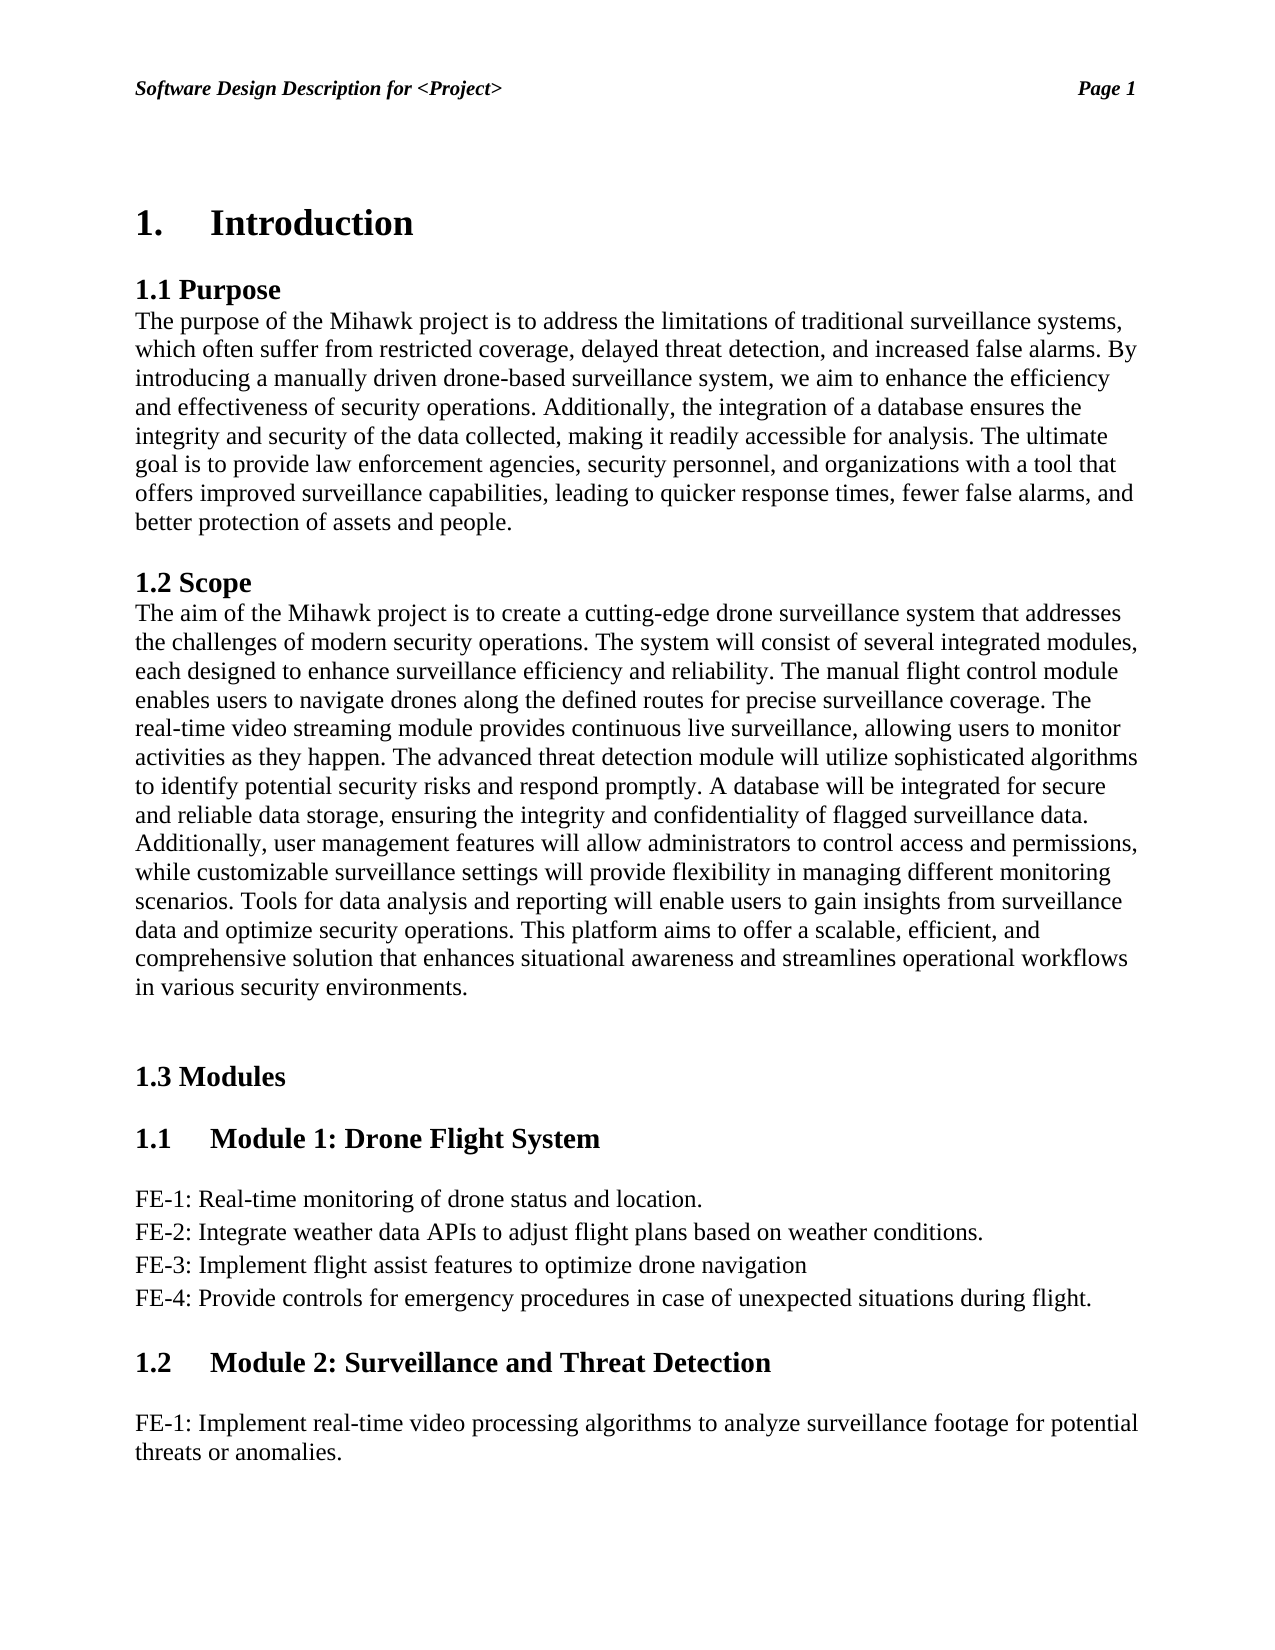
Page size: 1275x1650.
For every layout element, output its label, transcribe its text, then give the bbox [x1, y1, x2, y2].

subtitle Module 1: Drone Flight System [135, 1122, 1140, 1155]
text 1.2 Scope The aim of the Mihawk project is to create a cutting-edge drone surveillance system that addresses the challenges of modern security operations. The system will consist of several integrated modules, each designed to enhance surveillance efficiency and reliability. The manual flight control module enables users to navigate drones along the defined routes for precise surveillance coverage. The real-time video streaming module provides continuous live surveillance, allowing users to monitor activities as they happen. The advanced threat detection module will utilize sophisticated algorithms to identify potential security risks and respond promptly. A database will be integrated for secure and reliable data storage, ensuring the integrity and confidentiality of flagged surveillance data. Additionally, user management features will allow administrators to control access and permissions, while customizable surveillance settings will provide flexibility in managing different monitoring scenarios. Tools for data analysis and reporting will enable users to gain insights from surveillance data and optimize security operations. This platform aims to offer a scalable, efficient, and comprehensive solution that enhances situational awareness and streamlines operational workflows in various security environments. [135, 565, 1140, 1030]
subtitle Module 2: Surveillance and Threat Detection [135, 1346, 1140, 1379]
subtitle Introduction [135, 200, 1140, 243]
text 1.1 Purpose The purpose of the Mihawk project is to address the limitations of traditional surveillance systems, which often suffer from restricted coverage, delayed threat detection, and increased false alarms. By introducing a manually driven drone-based surveillance system, we aim to enhance the efficiency and effectiveness of security operations. Additionally, the integration of a database ensures the integrity and security of the data collected, making it readily accessible for analysis. The ultimate goal is to provide law enforcement agencies, security personnel, and organizations with a tool that offers improved surveillance capabilities, leading to quicker response times, fewer false alarms, and better protection of assets and people. [135, 272, 1140, 536]
text FE-1: Implement real-time video processing algorithms to analyze surveillance footage for potential threats or anomalies. [135, 1408, 1140, 1466]
subtitle 1.3 Modules [135, 1059, 1140, 1092]
text FE-1: Real-time monitoring of drone status and location. FE-2: Integrate weather data APIs to adjust flight plans based on weather conditions. FE-3: Implement flight assist features to optimize drone navigation FE-4: Provide controls for emergency procedures in case of unexpected situations during flight. [135, 1184, 1140, 1312]
